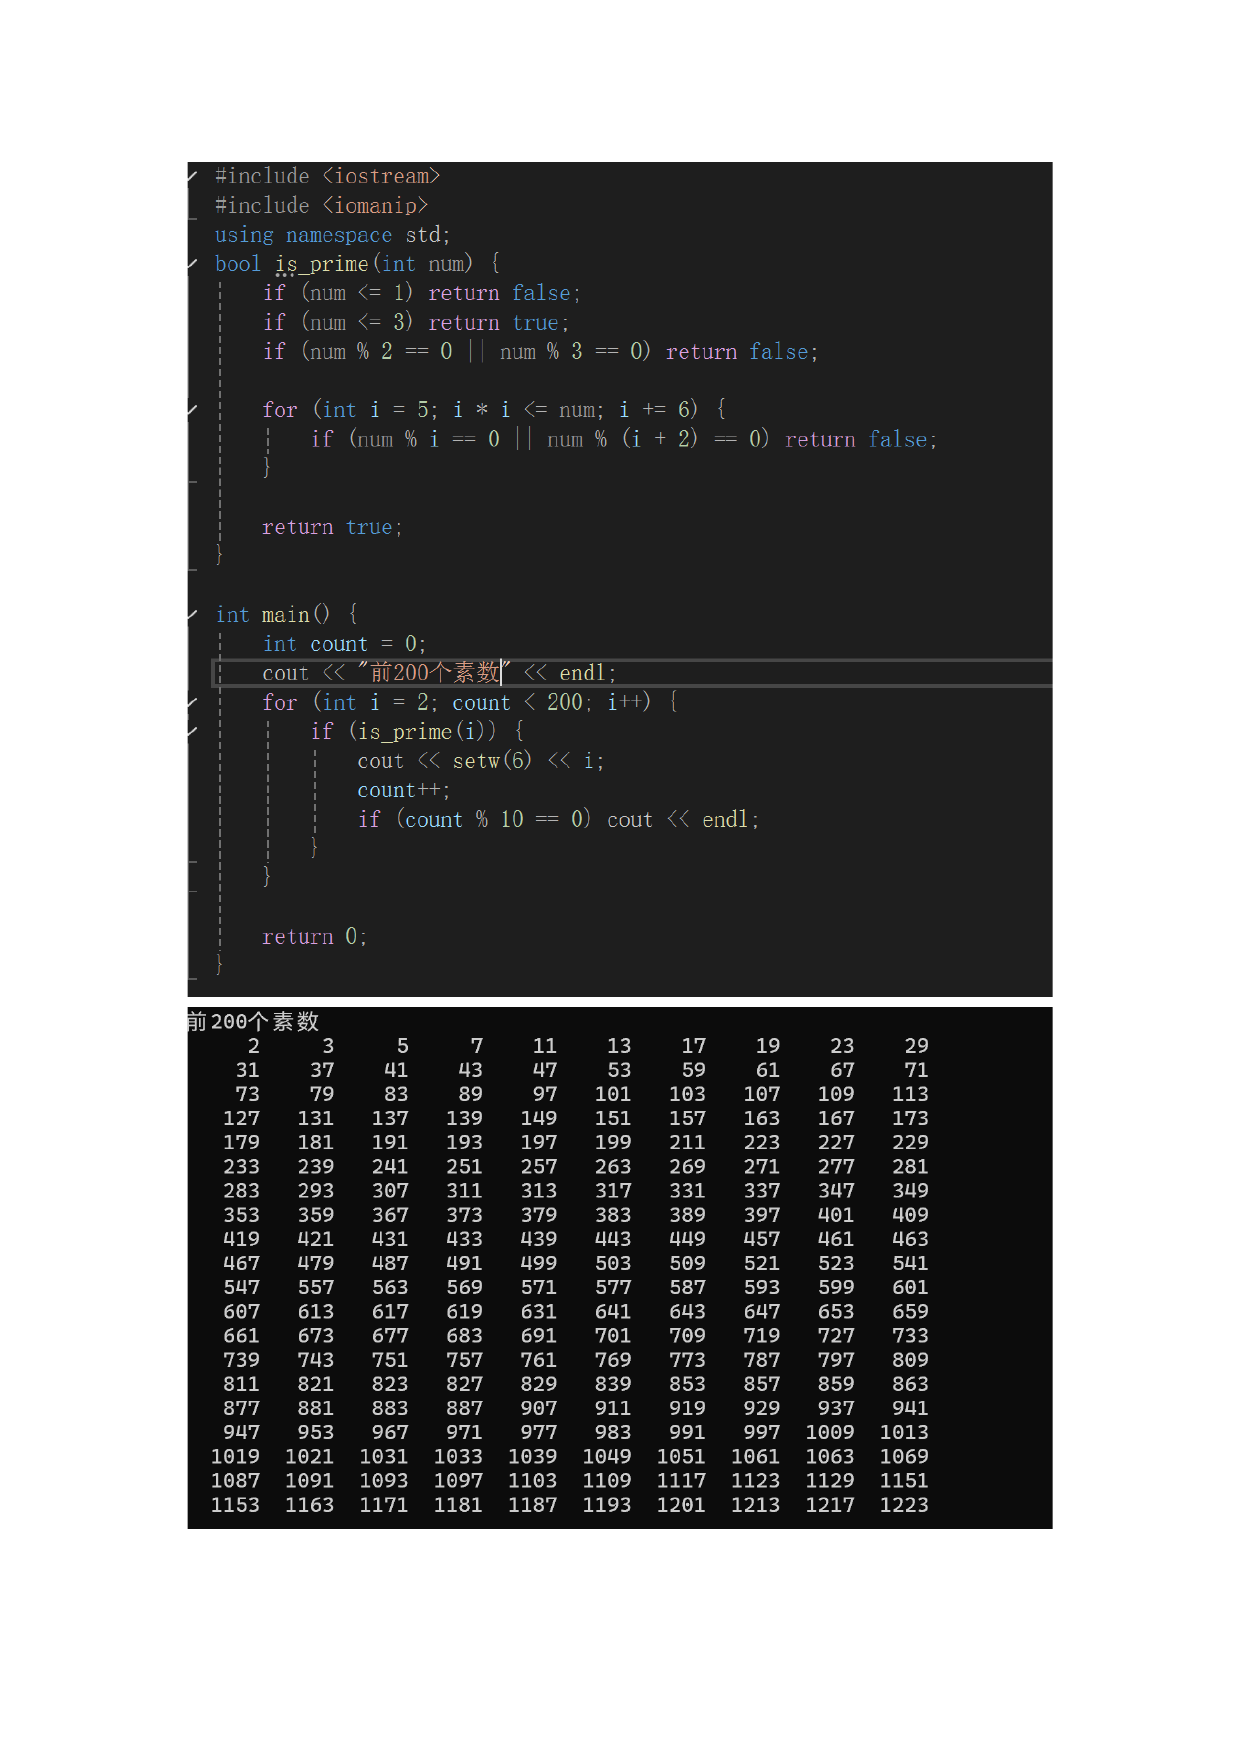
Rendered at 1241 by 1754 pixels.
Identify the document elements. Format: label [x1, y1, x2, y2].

picture [187, 1007, 1053, 1529]
picture [187, 162, 1053, 997]
